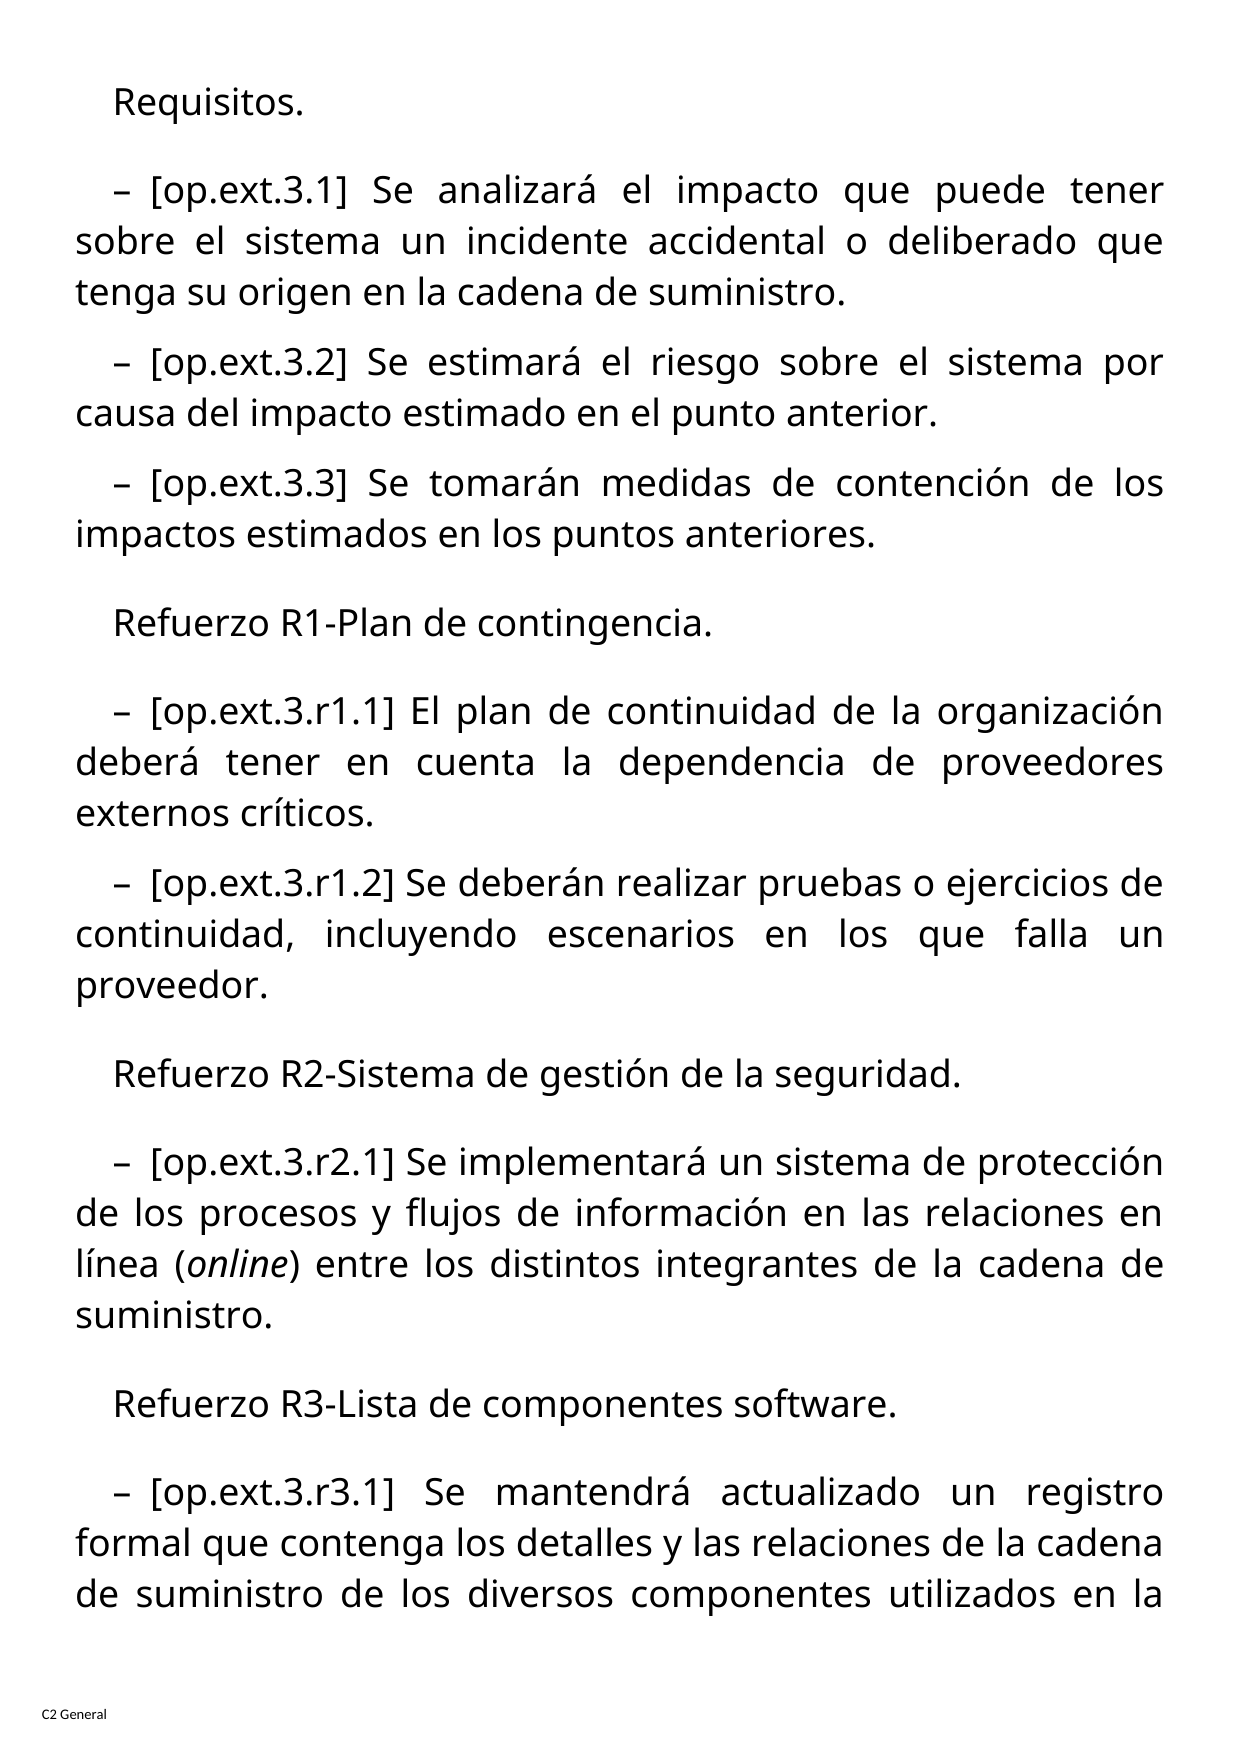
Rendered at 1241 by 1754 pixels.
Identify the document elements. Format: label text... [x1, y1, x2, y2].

text – [op.ext.3.2] Se estimará el riesgo sobre el sistema por causa del impacto estimado en el punto anterior. [75, 335, 1165, 437]
text – [op.ext.3.3] Se tomarán medidas de contención de los impactos estimados en los puntos anteriores. [75, 456, 1165, 558]
text Requisitos. [75, 75, 1165, 126]
text – [op.ext.3.1] Se analizará el impacto que puede tener sobre el sistema un incidente accidental o deliberado que tenga su origen en la cadena de suministro. [75, 163, 1165, 317]
text – [op.ext.3.r2.1] Se implementará un sistema de protección de los procesos y flujos de información en las relaciones en línea (online) entre los distintos integrantes de la cadena de suministro. [75, 1135, 1165, 1339]
text Refuerzo R1-Plan de contingencia. [75, 596, 1165, 647]
text Refuerzo R3-Lista de componentes software. [75, 1377, 1165, 1428]
text – [op.ext.3.r1.2] Se deberán realizar pruebas o ejercicios de continuidad, incluyendo escenarios en los que falla un proveedor. [75, 856, 1165, 1009]
text – [op.ext.3.r1.1] El plan de continuidad de la organización deberá tener en cuenta la dependencia de proveedores externos críticos. [75, 684, 1165, 837]
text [75, 1466, 1165, 1619]
text Refuerzo R2-Sistema de gestión de la seguridad. [75, 1047, 1165, 1098]
